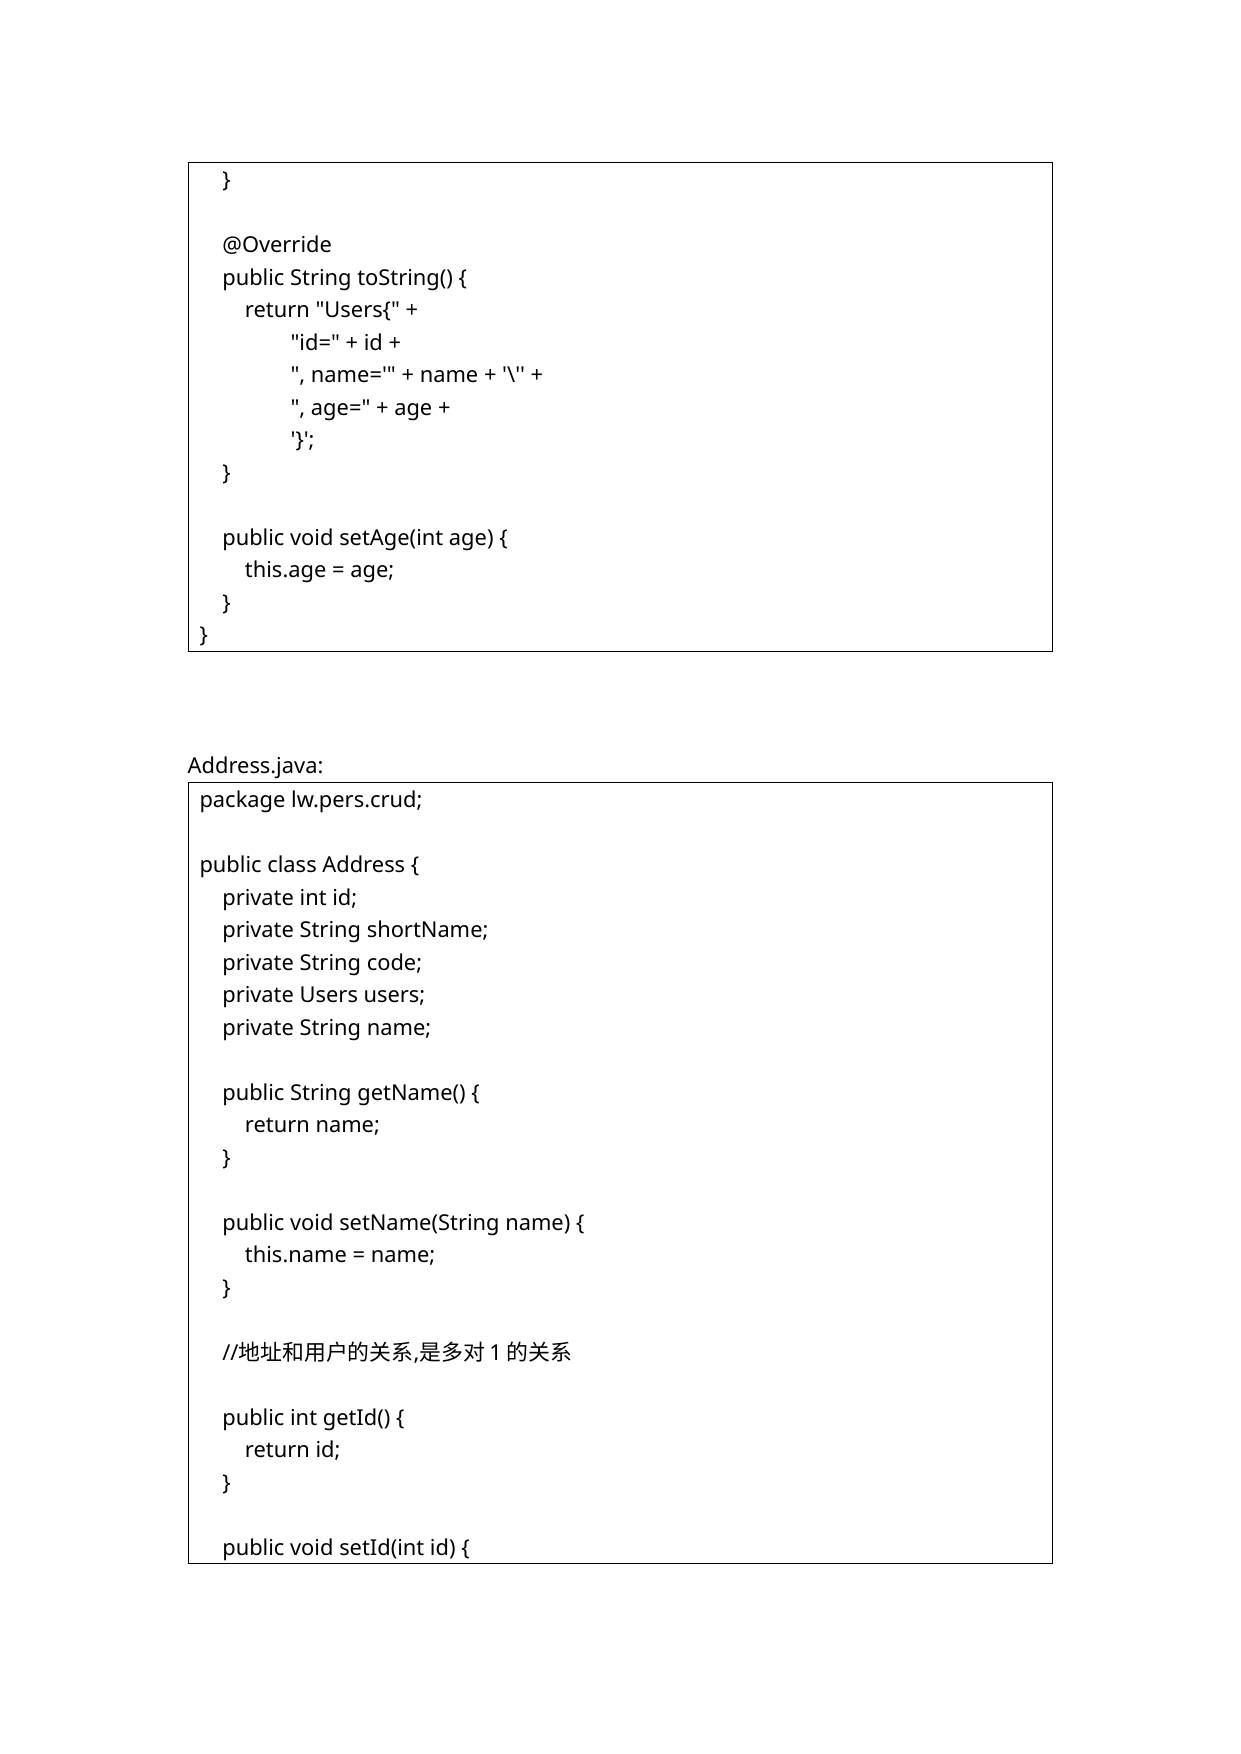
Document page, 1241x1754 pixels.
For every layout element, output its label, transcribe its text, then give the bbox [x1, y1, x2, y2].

text Address.java: [187, 749, 1053, 782]
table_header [189, 163, 1052, 651]
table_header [189, 783, 1052, 1563]
